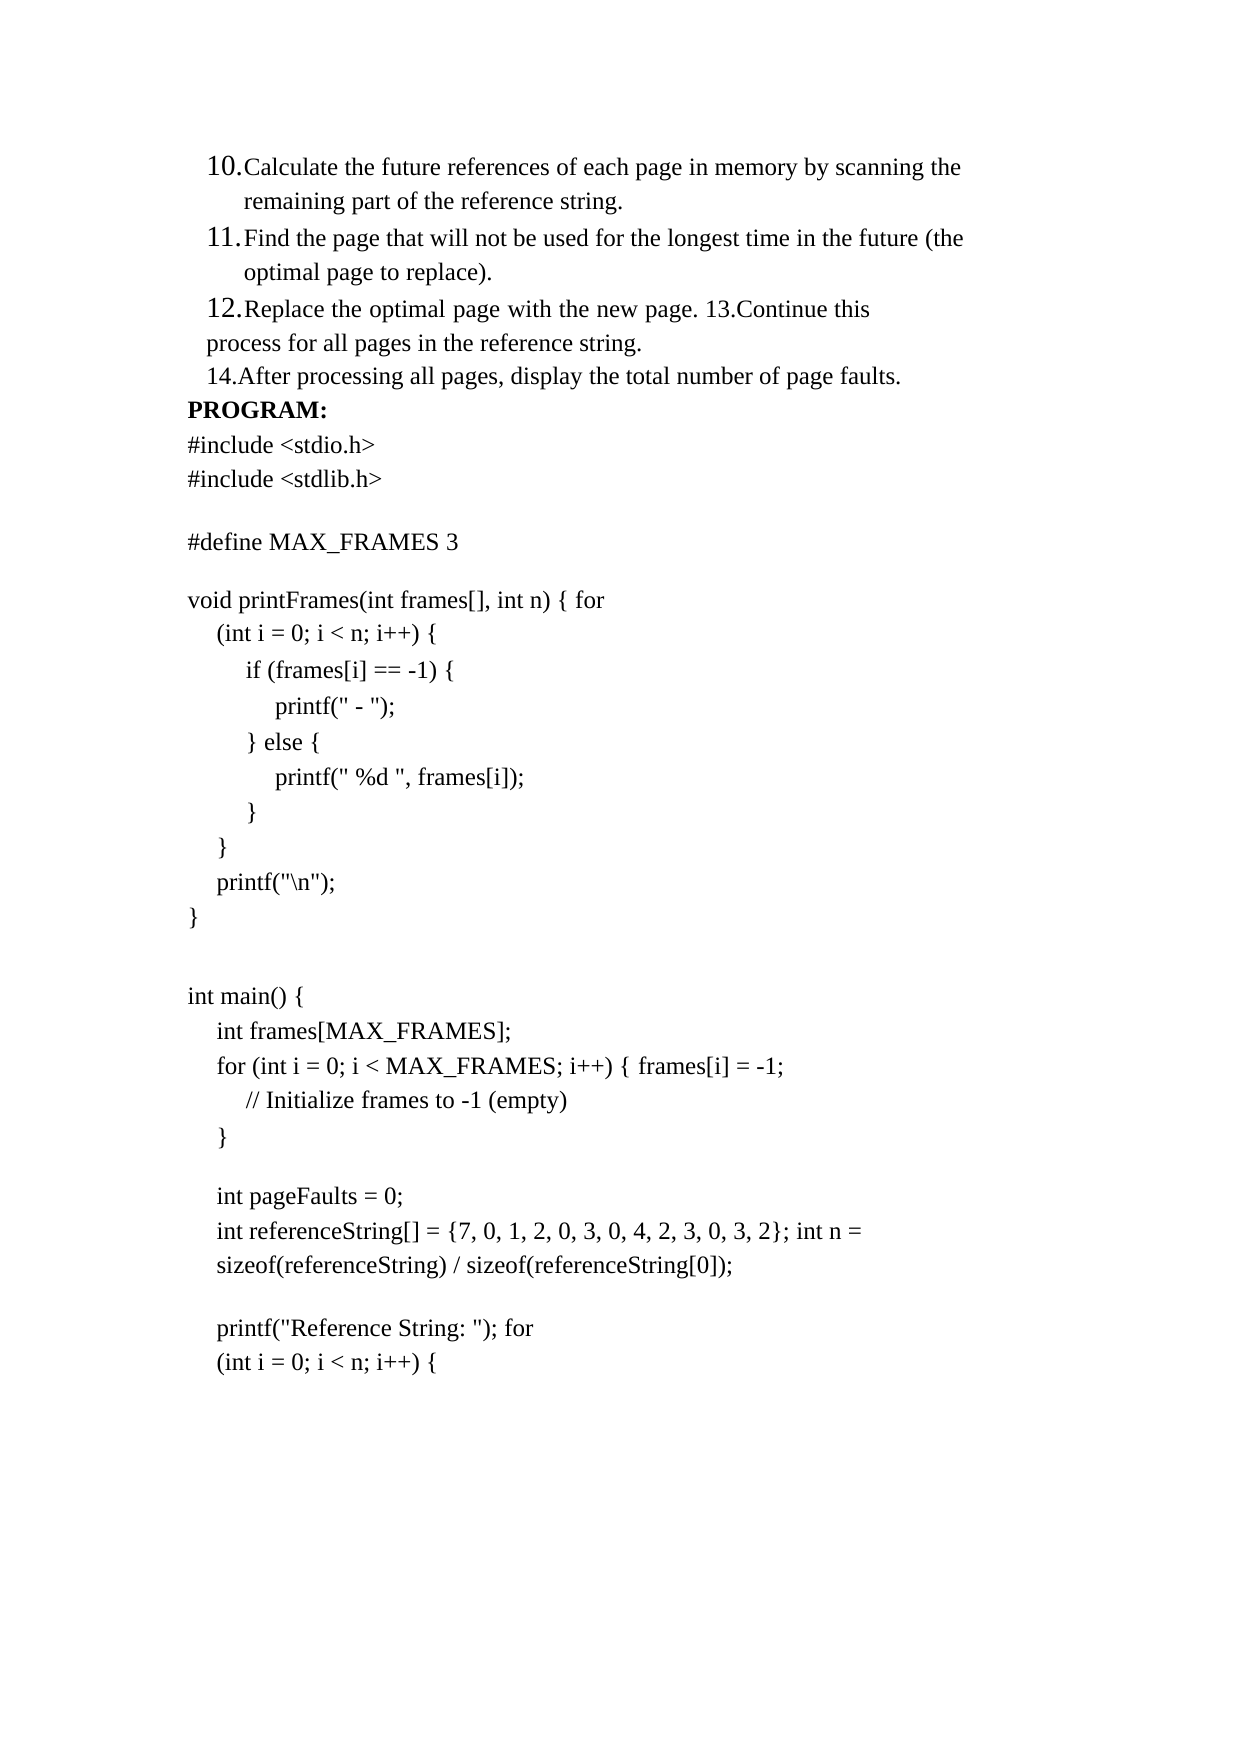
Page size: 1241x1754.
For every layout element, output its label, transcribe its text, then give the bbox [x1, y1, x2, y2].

text printf(" - "); [275, 691, 1176, 720]
text 14.After processing all pages, display the total number of page faults. [206, 361, 1176, 389]
list Find the page that will not be used for the longest time in the future (the optimal page to replace). [206, 219, 1035, 286]
list Calculate the future references of each page in memory by scanning the remaining part of the reference string. [206, 148, 1036, 215]
text } [216, 1118, 1176, 1152]
text int main() { [187, 981, 1176, 1010]
text void printFrames(int frames[], int n) { for (int i = 0; i < n; i++) { [187, 585, 634, 647]
text } [246, 797, 1176, 825]
text if (frames[i] == -1) { [246, 652, 1176, 685]
text #include <stdio.h> #include <stdlib.h> [187, 431, 416, 493]
text } else { [246, 727, 1176, 755]
text for (int i = 0; i < MAX_FRAMES; i++) { frames[i] = -1; // Initialize frames to -1 (empty) [216, 1051, 799, 1114]
list Replace the optimal page with the new page. 13.Continue this process for all pages in the reference string. [206, 290, 916, 356]
text int frames[MAX_FRAMES]; [216, 1016, 1176, 1045]
text int referenceString[] = {7, 0, 1, 2, 0, 3, 0, 4, 2, 3, 0, 3, 2}; int n = sizeof(referenceString) / sizeof(referenceString[0]); [216, 1216, 914, 1279]
text } [187, 902, 1176, 930]
subtitle PROGRAM: [187, 396, 1176, 424]
text printf("\n"); [216, 867, 1176, 896]
text printf("Reference String: "); for (int i = 0; i < n; i++) { [216, 1313, 546, 1376]
text printf(" %d ", frames[i]); [275, 762, 1176, 790]
text } [216, 832, 1176, 861]
text #define MAX_FRAMES 3 [187, 527, 1176, 555]
text int pageFaults = 0; [216, 1181, 1176, 1210]
